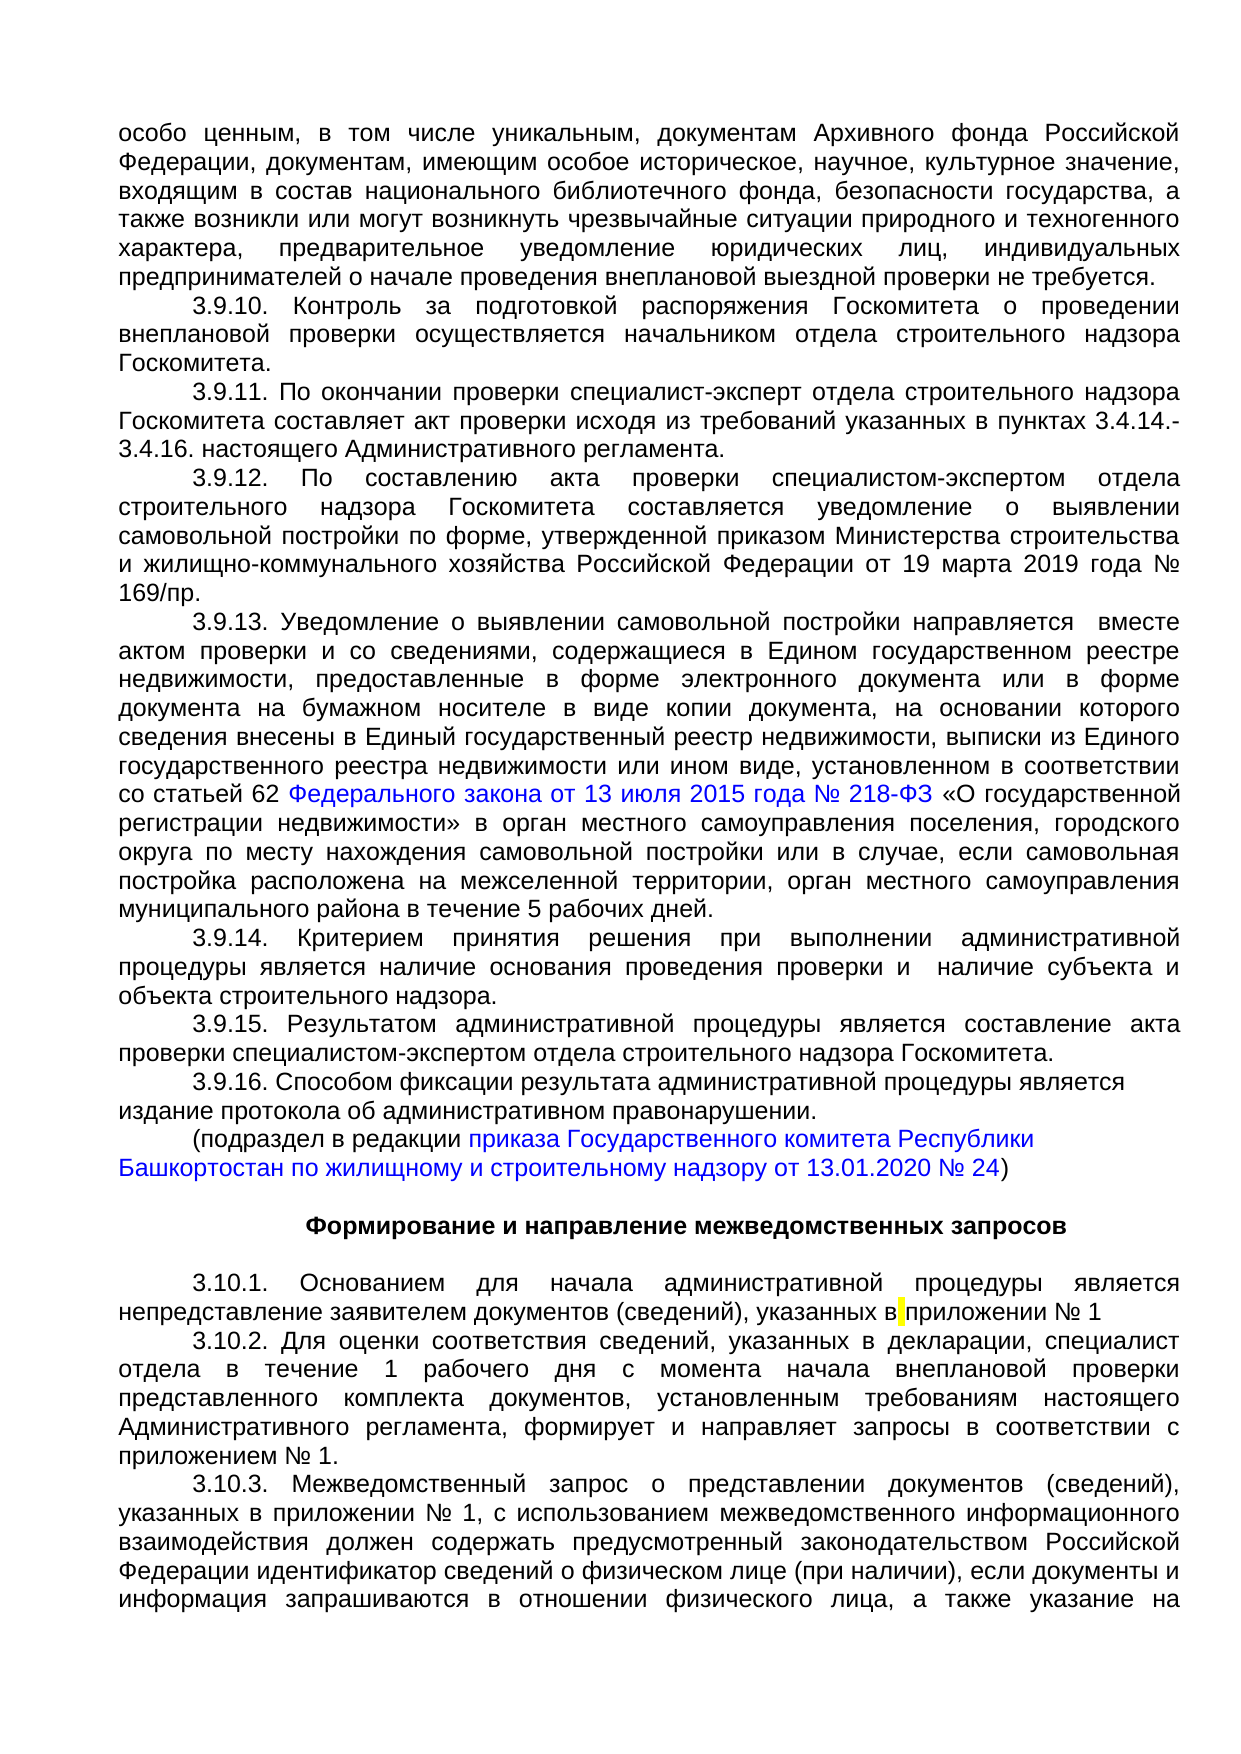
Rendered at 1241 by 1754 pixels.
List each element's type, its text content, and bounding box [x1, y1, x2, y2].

text 3.9.11. По окончании проверки специалист-эксперт отдела строительного надзора Госкомитета составляет акт проверки исходя из требований указанных в пунктах 3.4.14.-3.4.16. настоящего Административного регламента. [118, 377, 1181, 463]
text 3.9.15. Результатом административной процедуры является составление акта проверки специалистом-экспертом отдела строительного надзора Госкомитета. [118, 1009, 1181, 1067]
text 3.9.13. Уведомление о выявлении самовольной постройки направляется вместе актом проверки и со сведениями, содержащиеся в Едином государственном реестре недвижимости, предоставленные в форме электронного документа или в форме документа на бумажном носителе в виде копии документа, на основании которого сведения внесены в Единый государственный реестр недвижимости, выписки из Единого государственного реестра недвижимости или ином виде, установленном в соответствии со статьей 62 Федерального закона от 13 июля 2015 года № 218-ФЗ «О государственной регистрации недвижимости» в орган местного самоуправления поселения, городского округа по месту нахождения самовольной постройки или в случае, если самовольная постройка расположена на межселенной территории, орган местного самоуправления муниципального района в течение 5 рабочих дней. [118, 607, 1181, 923]
text 3.10.1. Основанием для начала административной процедуры является непредставление заявителем документов (сведений), указанных в приложении № 1 [118, 1268, 1181, 1326]
text 3.9.12. По составлению акта проверки специалистом-экспертом отдела строительного надзора Госкомитета составляется уведомление о выявлении самовольной постройки по форме, утвержденной приказом Министерства строительства и жилищно-коммунального хозяйства Российской Федерации от 19 марта 2019 года № 169/пр. [118, 463, 1181, 607]
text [118, 1469, 1181, 1613]
text (подраздел в редакции приказа Государственного комитета Республики Башкортостан по жилищному и строительному надзору от 13.01.2020 № 24) [118, 1124, 1181, 1182]
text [118, 118, 1181, 291]
text 3.9.10. Контроль за подготовкой распоряжения Госкомитета о проведении внеплановой проверки осуществляется начальником отдела строительного надзора Госкомитета. [118, 291, 1181, 377]
text 3.10.2. Для оценки соответствия сведений, указанных в декларации, специалист отдела в течение 1 рабочего дня с момента начала внеплановой проверки представленного комплекта документов, установленным требованиям настоящего Административного регламента, формирует и направляет запросы в соответствии с приложением № 1. [118, 1326, 1181, 1469]
text Формирование и направление межведомственных запросов [118, 1211, 1181, 1239]
text 3.9.14. Критерием принятия решения при выполнении административной процедуры является наличие основания проведения проверки и наличие субъекта и объекта строительного надзора. [118, 923, 1181, 1009]
text 3.9.16. Способом фиксации результата административной процедуры является издание протокола об административном правонарушении. [118, 1067, 1181, 1124]
